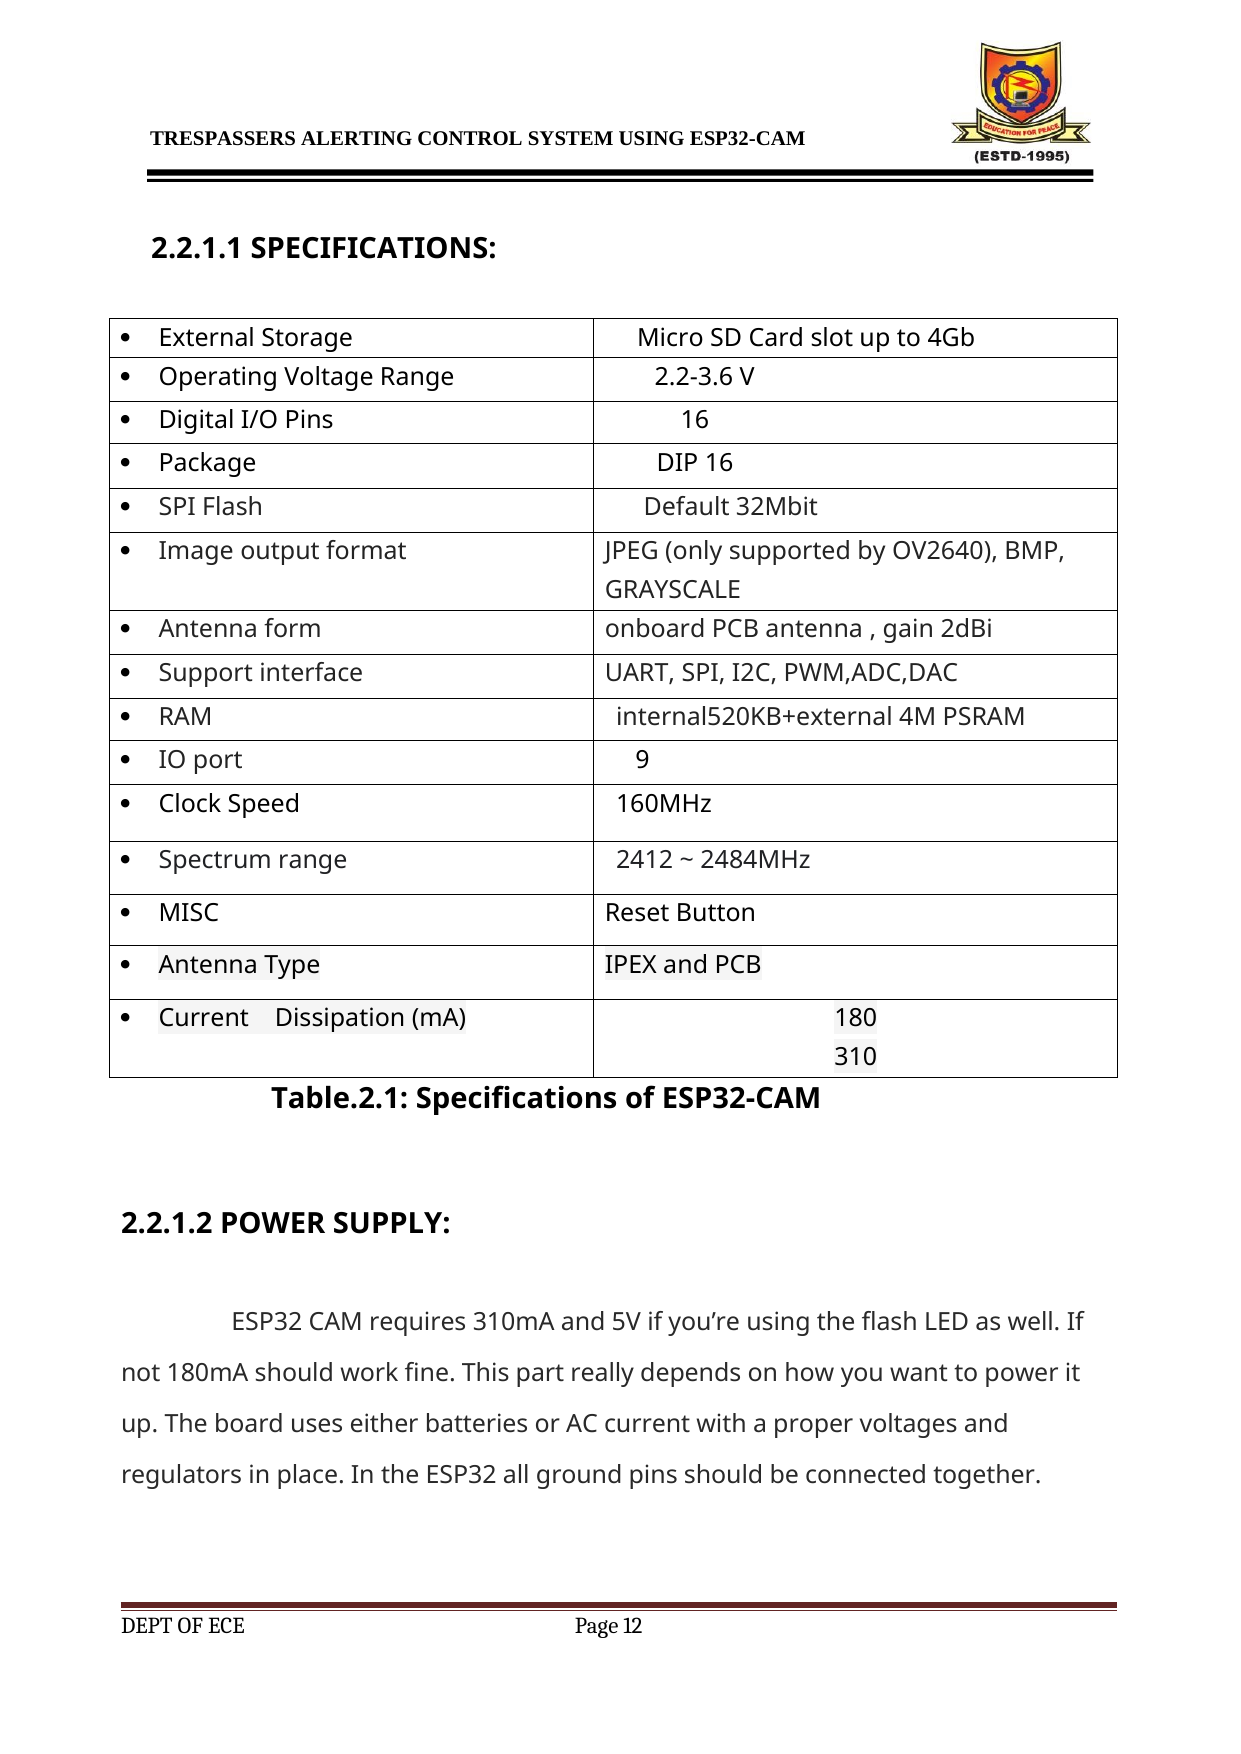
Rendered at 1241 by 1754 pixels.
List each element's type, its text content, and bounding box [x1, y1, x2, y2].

table_cell Reset Button [594, 895, 1117, 945]
table_cell internal520KB+external 4M PSRAM [594, 699, 1117, 740]
table_cell MISC [110, 895, 593, 945]
text 2.2.1.1 SPECIFICATIONS: [121, 227, 1117, 267]
text 2.2.1.2 POWER SUPPLY: [121, 1203, 1117, 1242]
table_header Micro SD Card slot up to 4Gb [594, 319, 1117, 357]
table_cell IPEX and PCB [594, 946, 1117, 998]
table_cell 180 310 [594, 1000, 1117, 1077]
table_cell Antenna form [110, 611, 593, 654]
table_cell Antenna Type [110, 946, 593, 998]
table_cell 16 [594, 402, 1117, 443]
table_cell RAM [110, 699, 593, 740]
table_header External Storage [110, 319, 593, 357]
table_cell 160MHz [594, 785, 1117, 841]
table_cell Default 32Mbit [594, 489, 1117, 532]
table_cell Support interface [110, 655, 593, 698]
table_cell Digital I/O Pins [110, 402, 593, 443]
table_cell UART, SPI, I2C, PWM,ADC,DAC [594, 655, 1117, 698]
picture [950, 40, 1092, 167]
table_cell 2412 ~ 2484MHz [594, 842, 1117, 894]
text Table.2.1: Specifications of ESP32-CAM [196, 1078, 1117, 1117]
table_cell 9 [594, 741, 1117, 784]
table_cell Spectrum range [110, 842, 593, 894]
text ESP32 CAM requires 310mA and 5V if you’re using the flash LED as well. If not 180mA should work fine. This part really depends on how you want to power it up. The board uses either batteries or AC current with a proper voltages and regulators in place. In the ESP32 all ground pins should be connected together. [121, 1303, 1117, 1491]
table_cell Clock Speed [110, 785, 593, 841]
table_cell JPEG (only supported by OV2640), BMP, GRAYSCALE [594, 533, 1117, 610]
table_cell IO port [110, 741, 593, 784]
table_cell Image output format [110, 533, 593, 610]
table_cell DIP 16 [594, 444, 1117, 488]
table_cell SPI Flash [110, 489, 593, 532]
table_cell Package [110, 444, 593, 488]
table_cell onboard PCB antenna , gain 2dBi [594, 611, 1117, 654]
table_cell Current Dissipation (mA) [110, 1000, 593, 1077]
table_cell Operating Voltage Range [110, 358, 593, 401]
table_cell 2.2-3.6 V [594, 358, 1117, 401]
